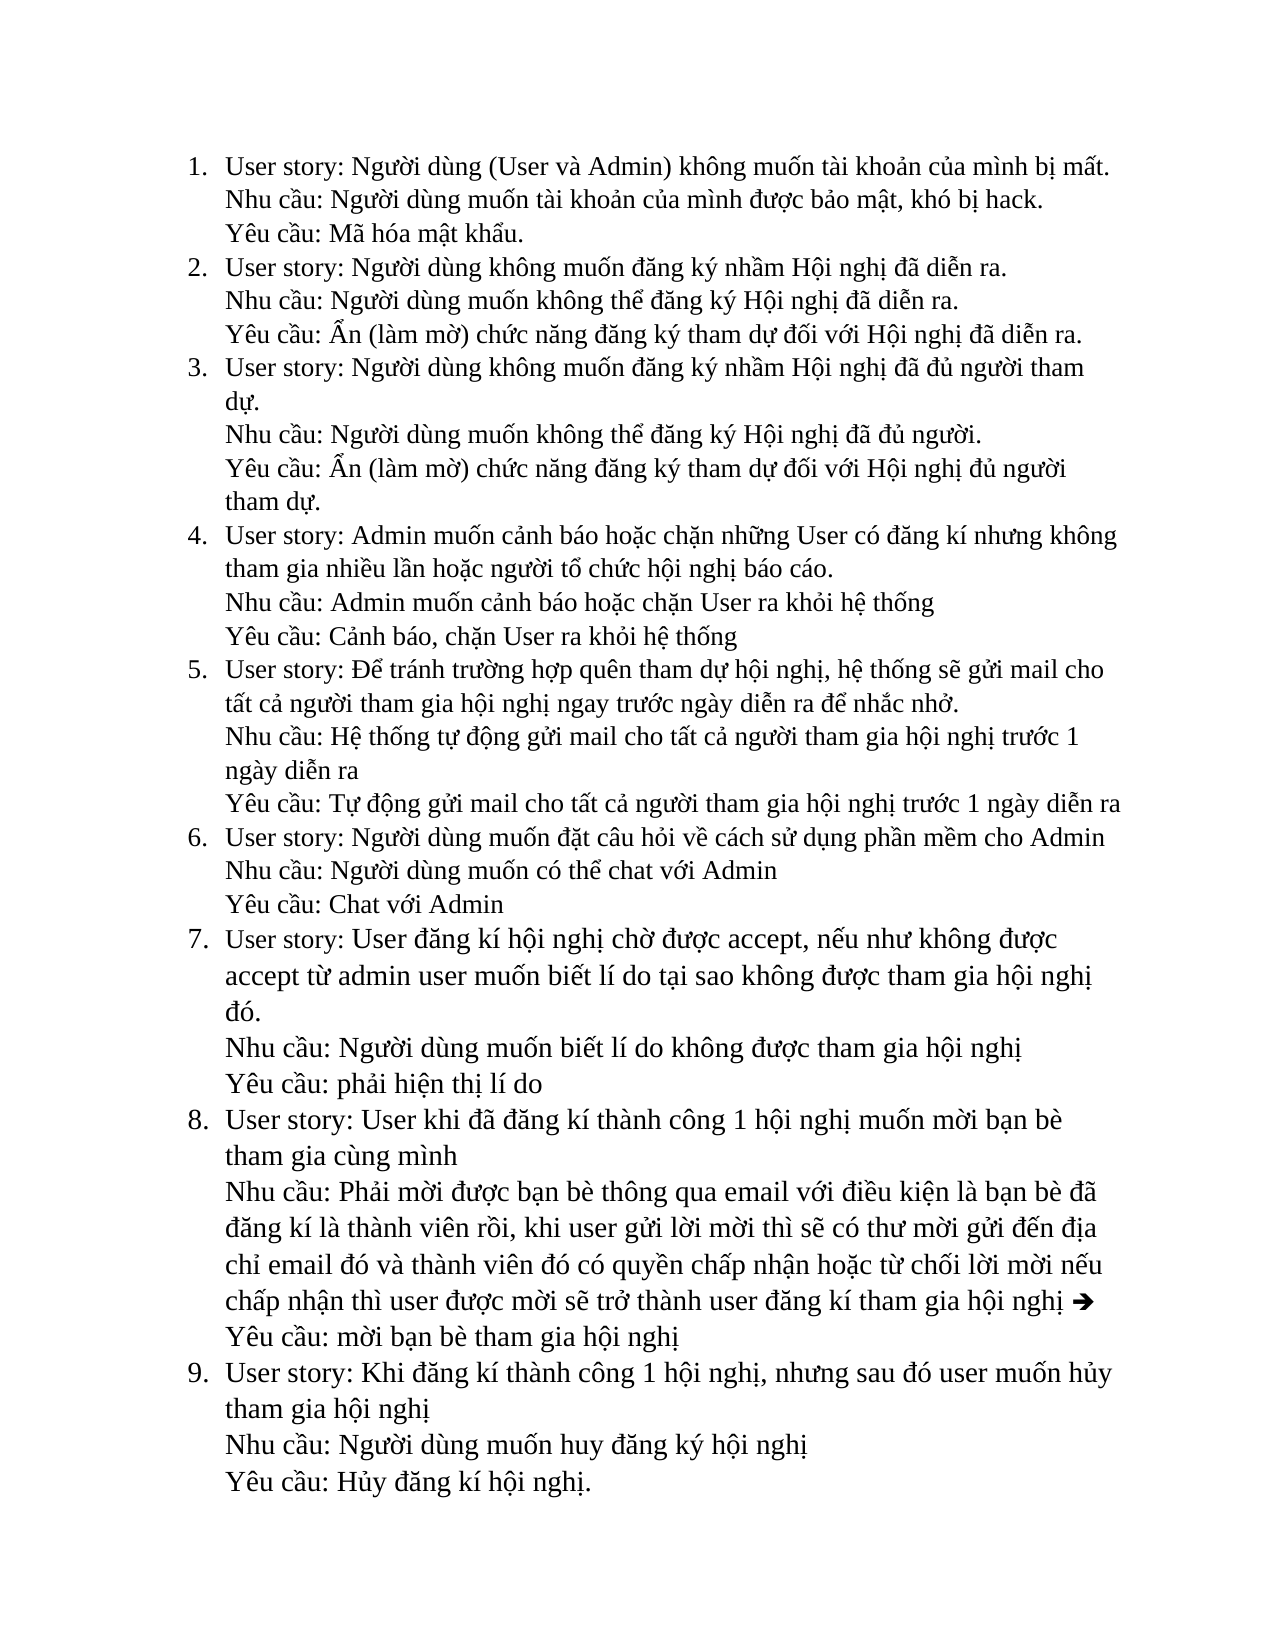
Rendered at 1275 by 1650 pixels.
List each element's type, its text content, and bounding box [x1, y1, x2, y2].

list Yêu cầu: Ẩn (làm mờ) chức năng đăng ký tham dự đối với Hội nghị đã diễn ra. [225, 318, 1125, 349]
list User story: Khi đăng kí thành công 1 hội nghị, nhưng sau đó user muốn hủy tham gia hội nghị Nhu cầu: Người dùng muốn huy đăng ký hội nghị Yêu cầu: Hủy đăng kí hội nghị. [187, 1355, 1125, 1497]
list Nhu cầu: Người dùng muốn tài khoản của mình được bảo mật, khó bị hack. [225, 183, 1125, 215]
list Yêu cầu: Chat với Admin [187, 888, 1125, 919]
list Nhu cầu: Người dùng muốn không thể đăng ký Hội nghị đã diễn ra. [225, 284, 1125, 315]
list User story: Người dùng (User và Admin) không muốn tài khoản của mình bị mất. [187, 150, 1125, 181]
list User story: User đăng kí hội nghị chờ được accept, nếu như không được accept từ admin user muốn biết lí do tại sao không được tham gia hội nghị đó. Nhu cầu: Người dùng muốn biết lí do không được tham gia hội nghị Yêu cầu: phải hiện thị lí do [187, 921, 1125, 1099]
list User story: Để tránh trường hợp quên tham dự hội nghị, hệ thống sẽ gửi mail cho tất cả người tham gia hội nghị ngay trước ngày diễn ra để nhắc nhở. Nhu cầu: Hệ thống tự động gửi mail cho tất cả người tham gia hội nghị trước 1 ngày diễn ra Yêu cầu: Tự động gửi mail cho tất cả người tham gia hội nghị trước 1 ngày diễn ra [187, 653, 1125, 818]
list User story: Admin muốn cảnh báo hoặc chặn những User có đăng kí nhưng không tham gia nhiều lần hoặc người tổ chức hội nghị báo cáo. Nhu cầu: Admin muốn cảnh báo hoặc chặn User ra khỏi hệ thống Yêu cầu: Cảnh báo, chặn User ra khỏi hệ thống [187, 519, 1125, 651]
list User story: Người dùng không muốn đăng ký nhầm Hội nghị đã diễn ra. [187, 251, 1125, 282]
list Nhu cầu: Người dùng muốn có thể chat với Admin [187, 854, 1125, 886]
list User story: User khi đã đăng kí thành công 1 hội nghị muốn mời bạn bè tham gia cùng mình Nhu cầu: Phải mời được bạn bè thông qua email với điều kiện là bạn bè đã đăng kí là thành viên rồi, khi user gửi lời mời thì sẽ có thư mời gửi đến địa chỉ email đó và thành viên đó có quyền chấp nhận hoặc từ chối lời mời nếu chấp nhận thì user được mời sẽ trở thành user đăng kí tham gia hội nghị Yêu cầu: mời bạn bè tham gia hội nghị [187, 1102, 1125, 1353]
list User story: Người dùng không muốn đăng ký nhầm Hội nghị đã đủ người tham dự. Nhu cầu: Người dùng muốn không thể đăng ký Hội nghị đã đủ người. Yêu cầu: Ẩn (làm mờ) chức năng đăng ký tham dự đối với Hội nghị đủ người tham dự. [187, 351, 1125, 517]
list User story: Người dùng muốn đặt câu hỏi về cách sử dụng phần mềm cho Admin [187, 821, 1125, 852]
list Yêu cầu: Mã hóa mật khẩu. [225, 217, 1125, 248]
